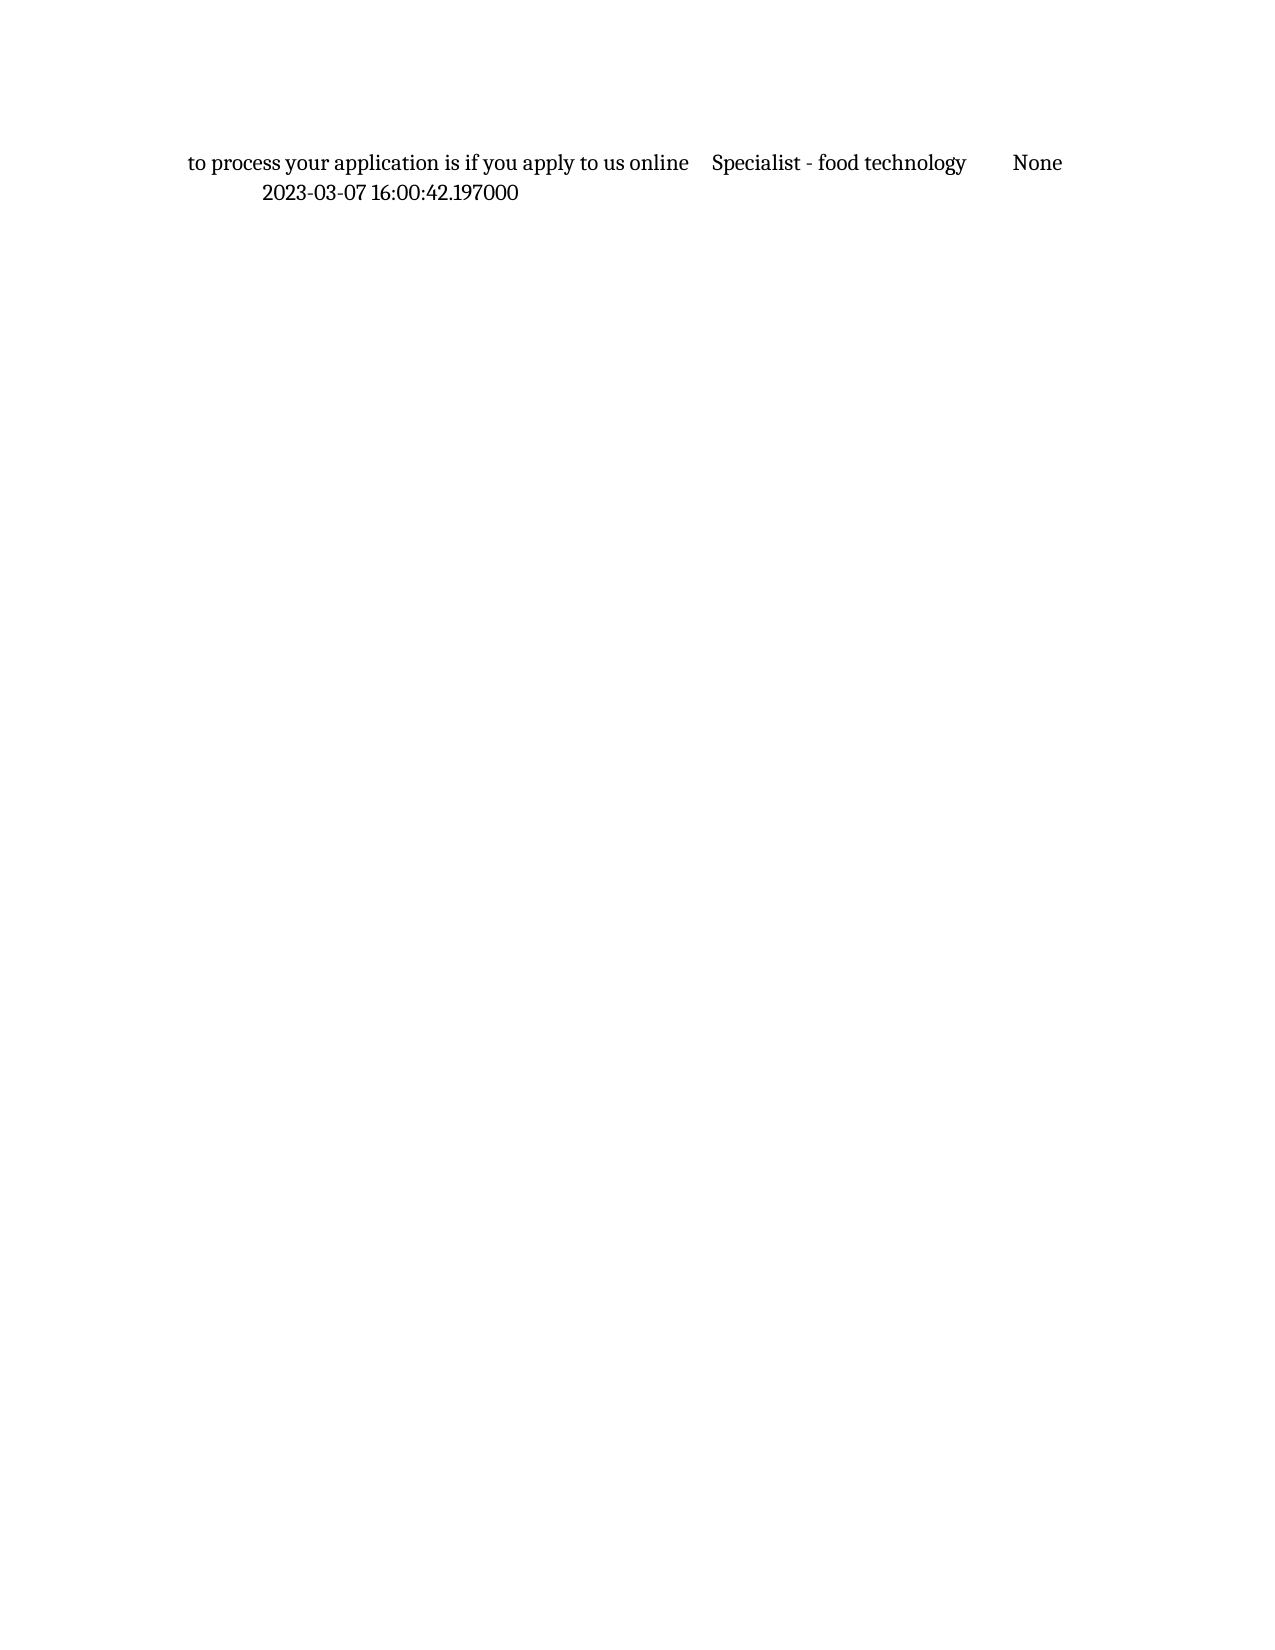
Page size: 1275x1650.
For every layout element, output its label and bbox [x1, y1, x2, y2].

text [187, 150, 1087, 237]
